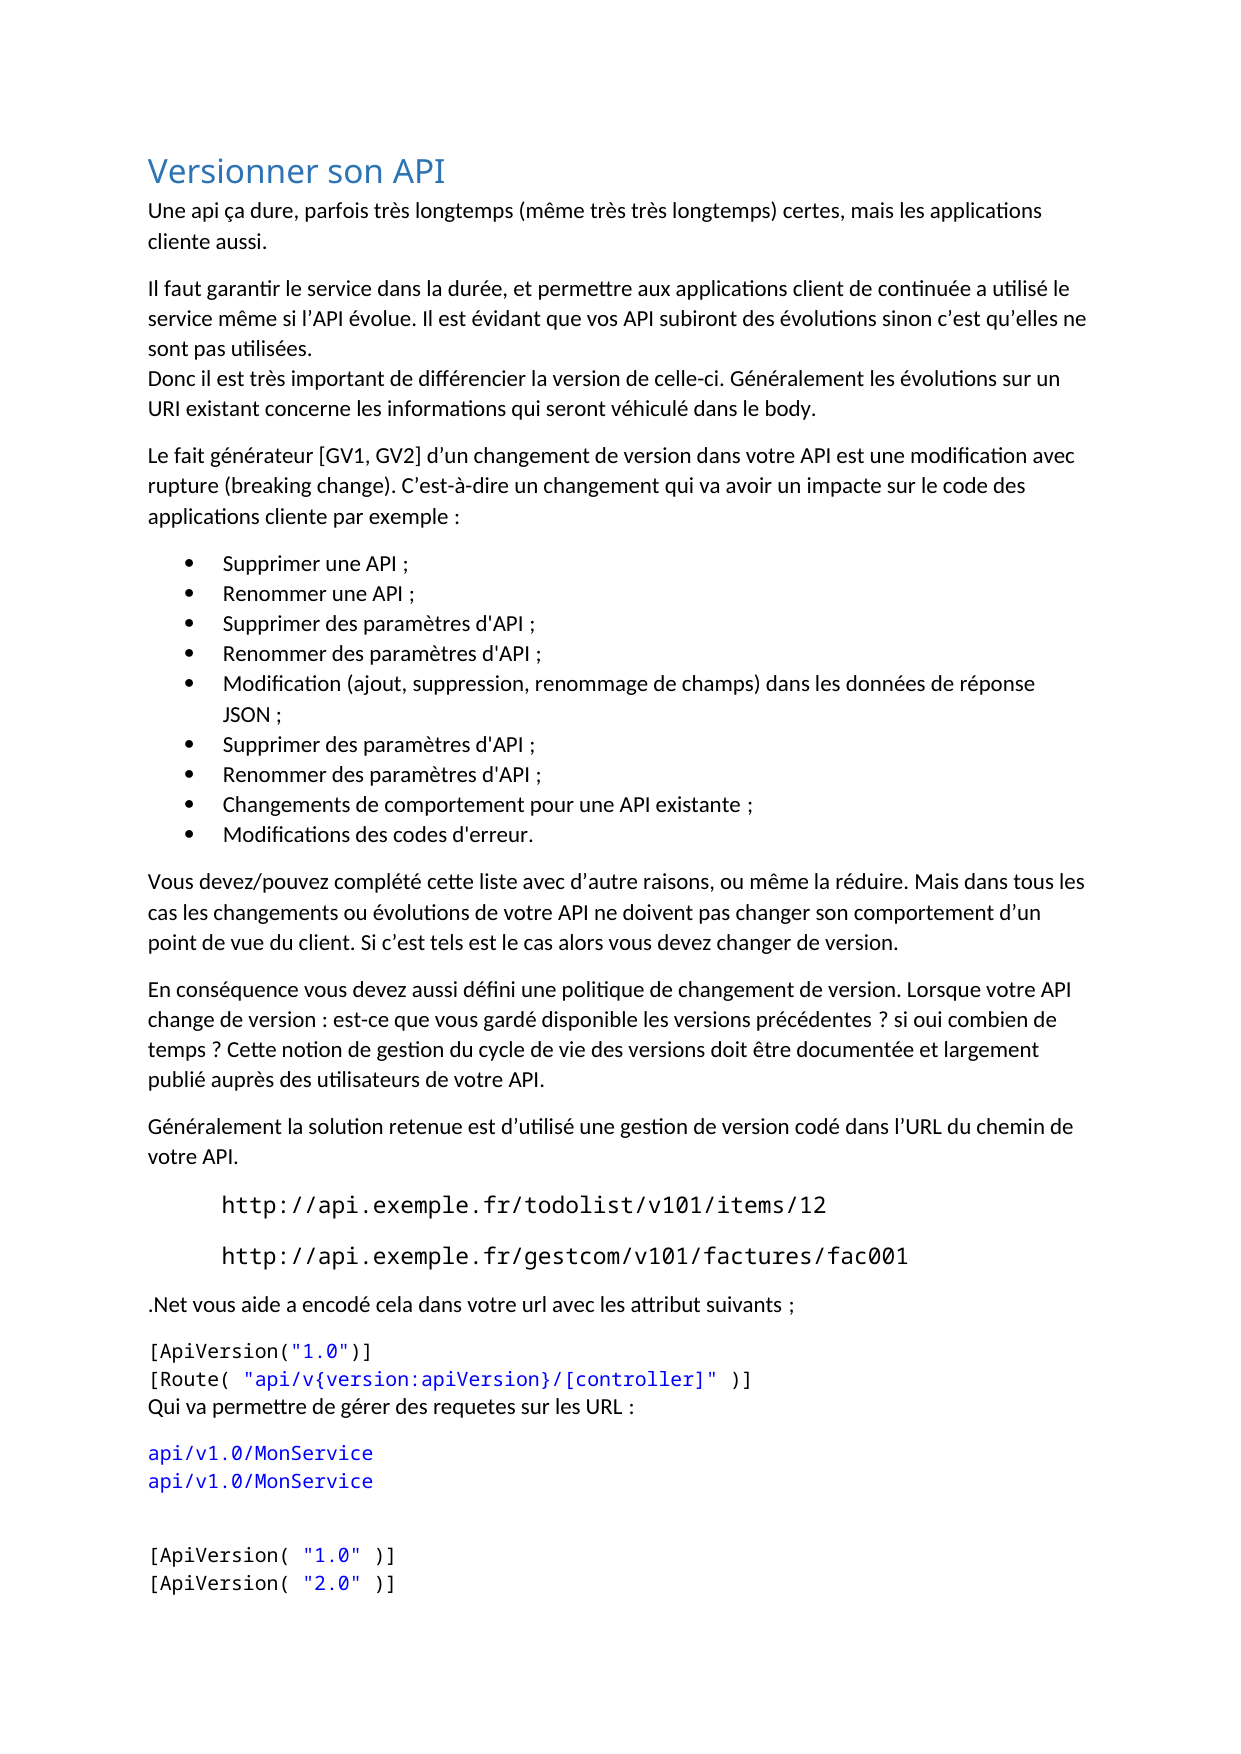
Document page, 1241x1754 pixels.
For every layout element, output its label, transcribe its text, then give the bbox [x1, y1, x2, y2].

list Supprimer des paramètres d'API ; [185, 609, 1093, 637]
text [ApiVersion("1.0")] [148, 1337, 1093, 1364]
text Généralement la solution retenue est d’utilisé une gestion de version codé dans l’URL du chemin de votre API. [148, 1112, 1093, 1170]
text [148, 1364, 1093, 1392]
text Vous devez/pouvez complété cette liste avec d’autre raisons, ou même la réduire. Mais dans tous les cas les changements ou évolutions de votre API ne doivent pas changer son comportement d’un point de vue du client. Si c’est tels est le cas alors vous devez changer de version. [148, 867, 1093, 956]
text [ApiVersion( "1.0" )] [148, 1541, 1093, 1568]
subtitle Versionner son API [148, 148, 1093, 193]
text En conséquence vous devez aussi défini une politique de changement de version. Lorsque votre API change de version : est-ce que vous gardé disponible les versions précédentes ? si oui combien de temps ? Cette notion de gestion du cycle de vie des versions doit être documentée et largement publié auprès des utilisateurs de votre API. [148, 975, 1093, 1093]
list Changements de comportement pour une API existante ; [185, 790, 1093, 818]
text .Net vous aide a encodé cela dans votre url avec les attribut suivants ; [148, 1290, 1093, 1318]
text Une api ça dure, parfois très longtemps (même très très longtemps) certes, mais les applications cliente aussi. [148, 197, 1093, 255]
text [ApiVersion( "2.0" )] [148, 1568, 1093, 1596]
text http://api.exemple.fr/todolist/v101/items/12 [221, 1189, 1093, 1221]
list Supprimer une API ; [185, 549, 1093, 577]
text api/v1.0/MonService [148, 1439, 1093, 1466]
list Supprimer des paramètres d'API ; [185, 730, 1093, 758]
text Il faut garantir le service dans la durée, et permettre aux applications client de continuée a utilisé le service même si l’API évolue. Il est évidant que vos API subiront des évolutions sinon c’est qu’elles ne sont pas utilisées. Donc il est très important de différencier la version de celle-ci. Généralement les évolutions sur un URI existant concerne les informations qui seront véhiculé dans le body. [148, 274, 1093, 422]
list Modifications des codes d'erreur. [185, 821, 1093, 848]
text api/v1.0/MonService [148, 1466, 1093, 1494]
text Qui va permettre de gérer des requetes sur les URL : [148, 1392, 1093, 1420]
text http://api.exemple.fr/gestcom/v101/factures/fac001 [221, 1240, 1093, 1271]
list Renommer une API ; [185, 579, 1093, 607]
list Modification (ajout, suppression, renommage de champs) dans les données de réponse JSON ; [185, 669, 1093, 728]
list Renommer des paramètres d'API ; [185, 639, 1093, 667]
text Le fait générateur [GV1, GV2] d’un changement de version dans votre API est une modification avec rupture (breaking change). C’est-à-dire un changement qui va avoir un impacte sur le code des applications cliente par exemple : [148, 441, 1093, 530]
list Renommer des paramètres d'API ; [185, 760, 1093, 788]
